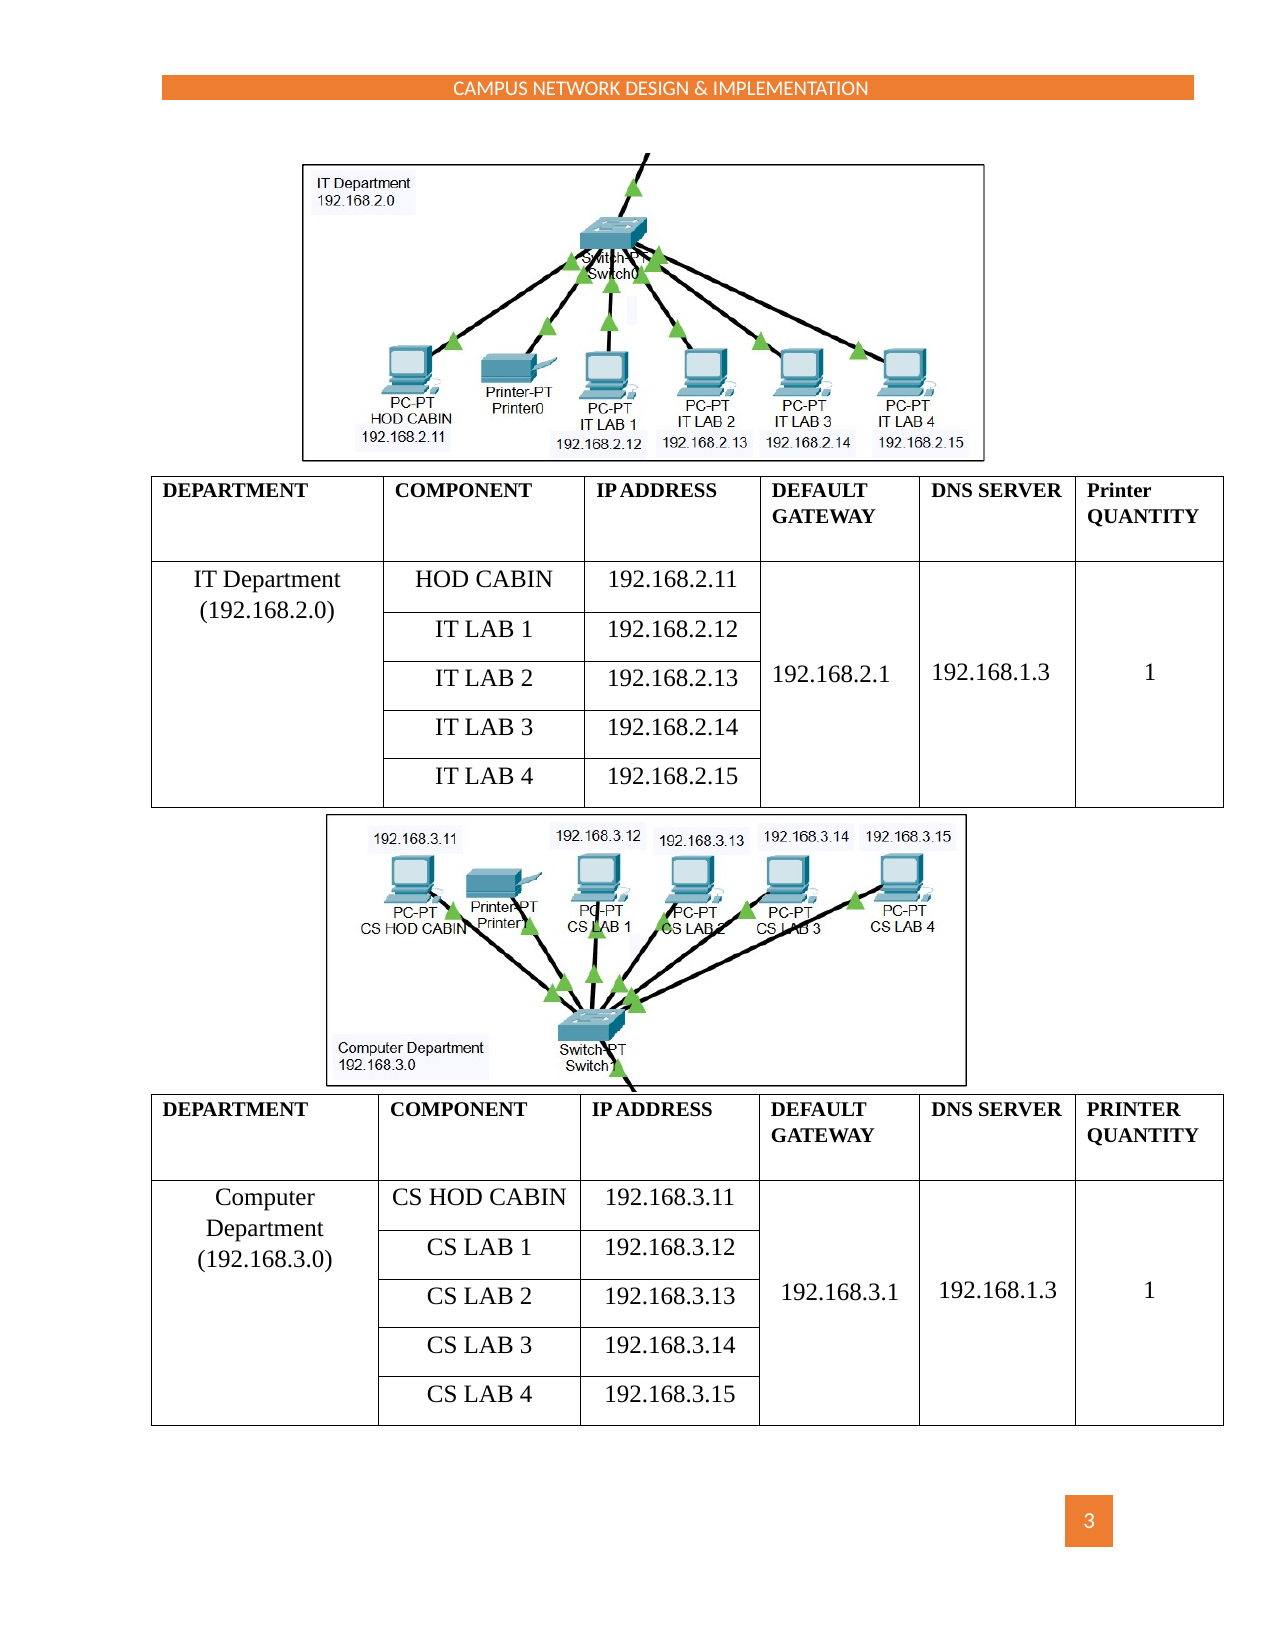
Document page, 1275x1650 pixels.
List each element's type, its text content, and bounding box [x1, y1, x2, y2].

table_cell 192.168.2.11 [585, 562, 760, 612]
table_cell CS LAB 4 [379, 1377, 580, 1425]
table_header DEFAULT GATEWAY [761, 477, 919, 561]
table_cell IT Department (192.168.2.0) [152, 562, 383, 807]
table_header DEPARTMENT [152, 477, 383, 561]
table_header PRINTER QUANTITY [1076, 1095, 1223, 1180]
table_header Printer QUANTITY [1076, 477, 1223, 561]
table_cell 192.168.1.3 [920, 1181, 1075, 1425]
table_header COMPONENT [379, 1095, 580, 1180]
table_header DNS SERVER [920, 1095, 1075, 1180]
table_cell CS LAB 2 [379, 1280, 580, 1327]
table_header COMPONENT [384, 477, 584, 561]
table_header DEFAULT GATEWAY [760, 1095, 919, 1180]
picture [311, 808, 977, 1092]
table_cell 192.168.3.13 [581, 1280, 759, 1327]
table_cell 192.168.2.14 [585, 711, 760, 758]
table_cell 192.168.3.14 [581, 1328, 759, 1376]
table_cell IT LAB 4 [384, 759, 584, 807]
table_cell 192.168.2.1 [761, 562, 919, 807]
table_cell IT LAB 1 [384, 613, 584, 661]
table_header IP ADDRESS [581, 1095, 759, 1180]
picture [288, 153, 1000, 474]
table_cell 1 [1076, 1181, 1223, 1425]
table_cell Computer Department (192.168.3.0) [152, 1181, 378, 1425]
table_cell IT LAB 3 [384, 711, 584, 758]
table_cell 192.168.2.12 [585, 613, 760, 661]
table_cell CS LAB 1 [379, 1231, 580, 1278]
table_cell 192.168.2.13 [585, 662, 760, 709]
table_cell IT LAB 2 [384, 662, 584, 709]
table_cell 192.168.3.15 [581, 1377, 759, 1425]
table_cell 192.168.3.11 [581, 1181, 759, 1230]
table_header DEPARTMENT [152, 1095, 378, 1180]
table_cell 192.168.1.3 [920, 562, 1075, 807]
table_header IP ADDRESS [585, 477, 760, 561]
table_cell 192.168.2.15 [585, 759, 760, 807]
table_cell 1 [1076, 562, 1223, 807]
table_cell 192.168.3.12 [581, 1231, 759, 1278]
table_header DNS SERVER [920, 477, 1075, 561]
table_cell 192.168.3.1 [760, 1181, 919, 1425]
table_cell CS HOD CABIN [379, 1181, 580, 1230]
table_cell CS LAB 3 [379, 1328, 580, 1376]
table_cell HOD CABIN [384, 562, 584, 612]
